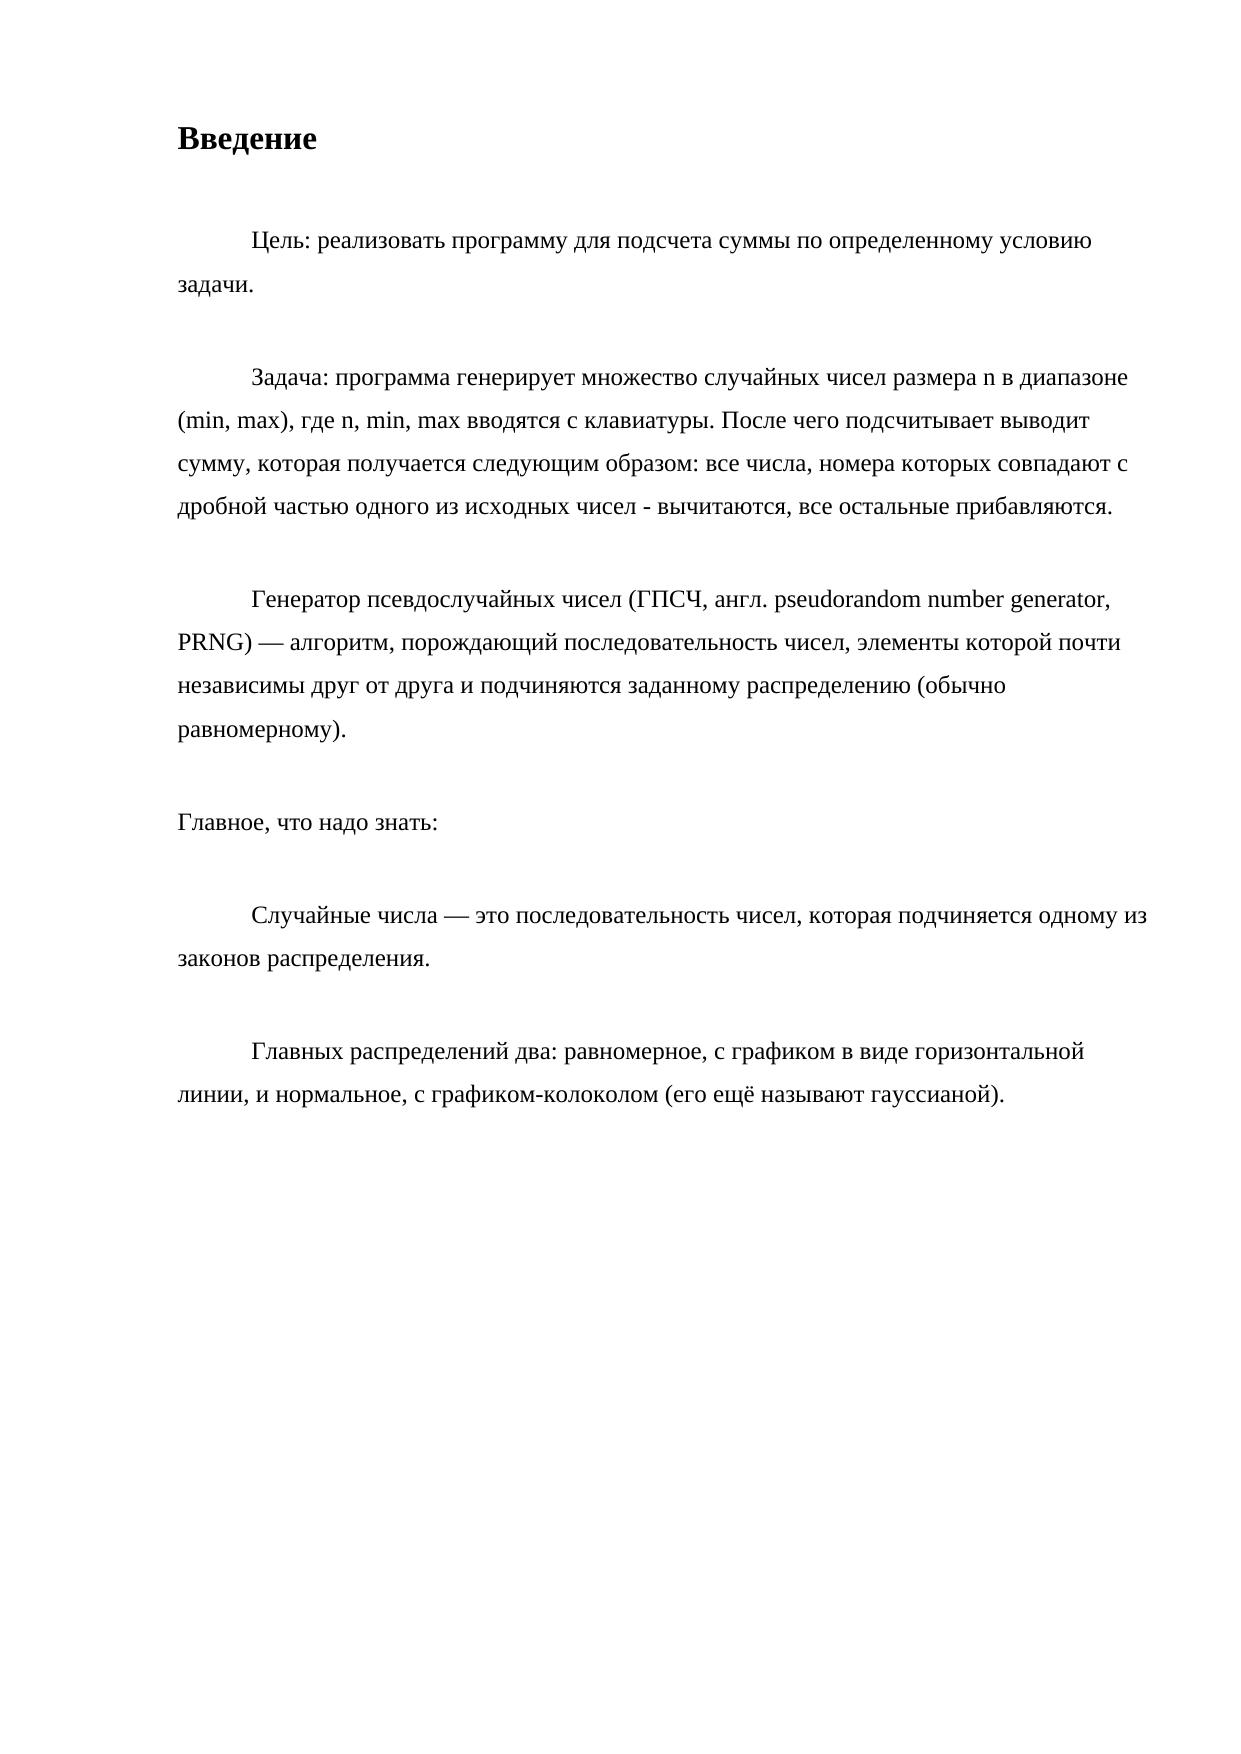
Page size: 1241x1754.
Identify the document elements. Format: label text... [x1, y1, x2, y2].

text Случайные числа — это последовательность чисел, которая подчиняется одному из законов распределения. [177, 900, 1152, 972]
text Генератор псевдослучайных чисел (ГПСЧ, англ. pseudorandom number generator, PRNG) — алгоритм, порождающий последовательность чисел, элементы которой почти независимы друг от друга и подчиняются заданному распределению (обычно равномерному). [177, 584, 1152, 742]
text Главное, что надо знать: [177, 807, 1152, 836]
text Цель: реализовать программу для подсчета суммы по определенному условию задачи. [177, 226, 1152, 297]
text Задача: программа генерирует множество случайных чисел размера n в диапазоне (min, max), где n, min, max вводятся с клавиатуры. После чего подсчитывает выводит сумму, которая получается следующим образом: все числа, номера которых совпадают с дробной частью одного из исходных чисел - вычитаются, все остальные прибавляются. [177, 362, 1152, 520]
text Главных распределений два: равномерное, с графиком в виде горизонтальной линии, и нормальное, с графиком-колоколом (его ещё называют гауссианой). [177, 1036, 1152, 1108]
subtitle Введение [177, 118, 1152, 156]
